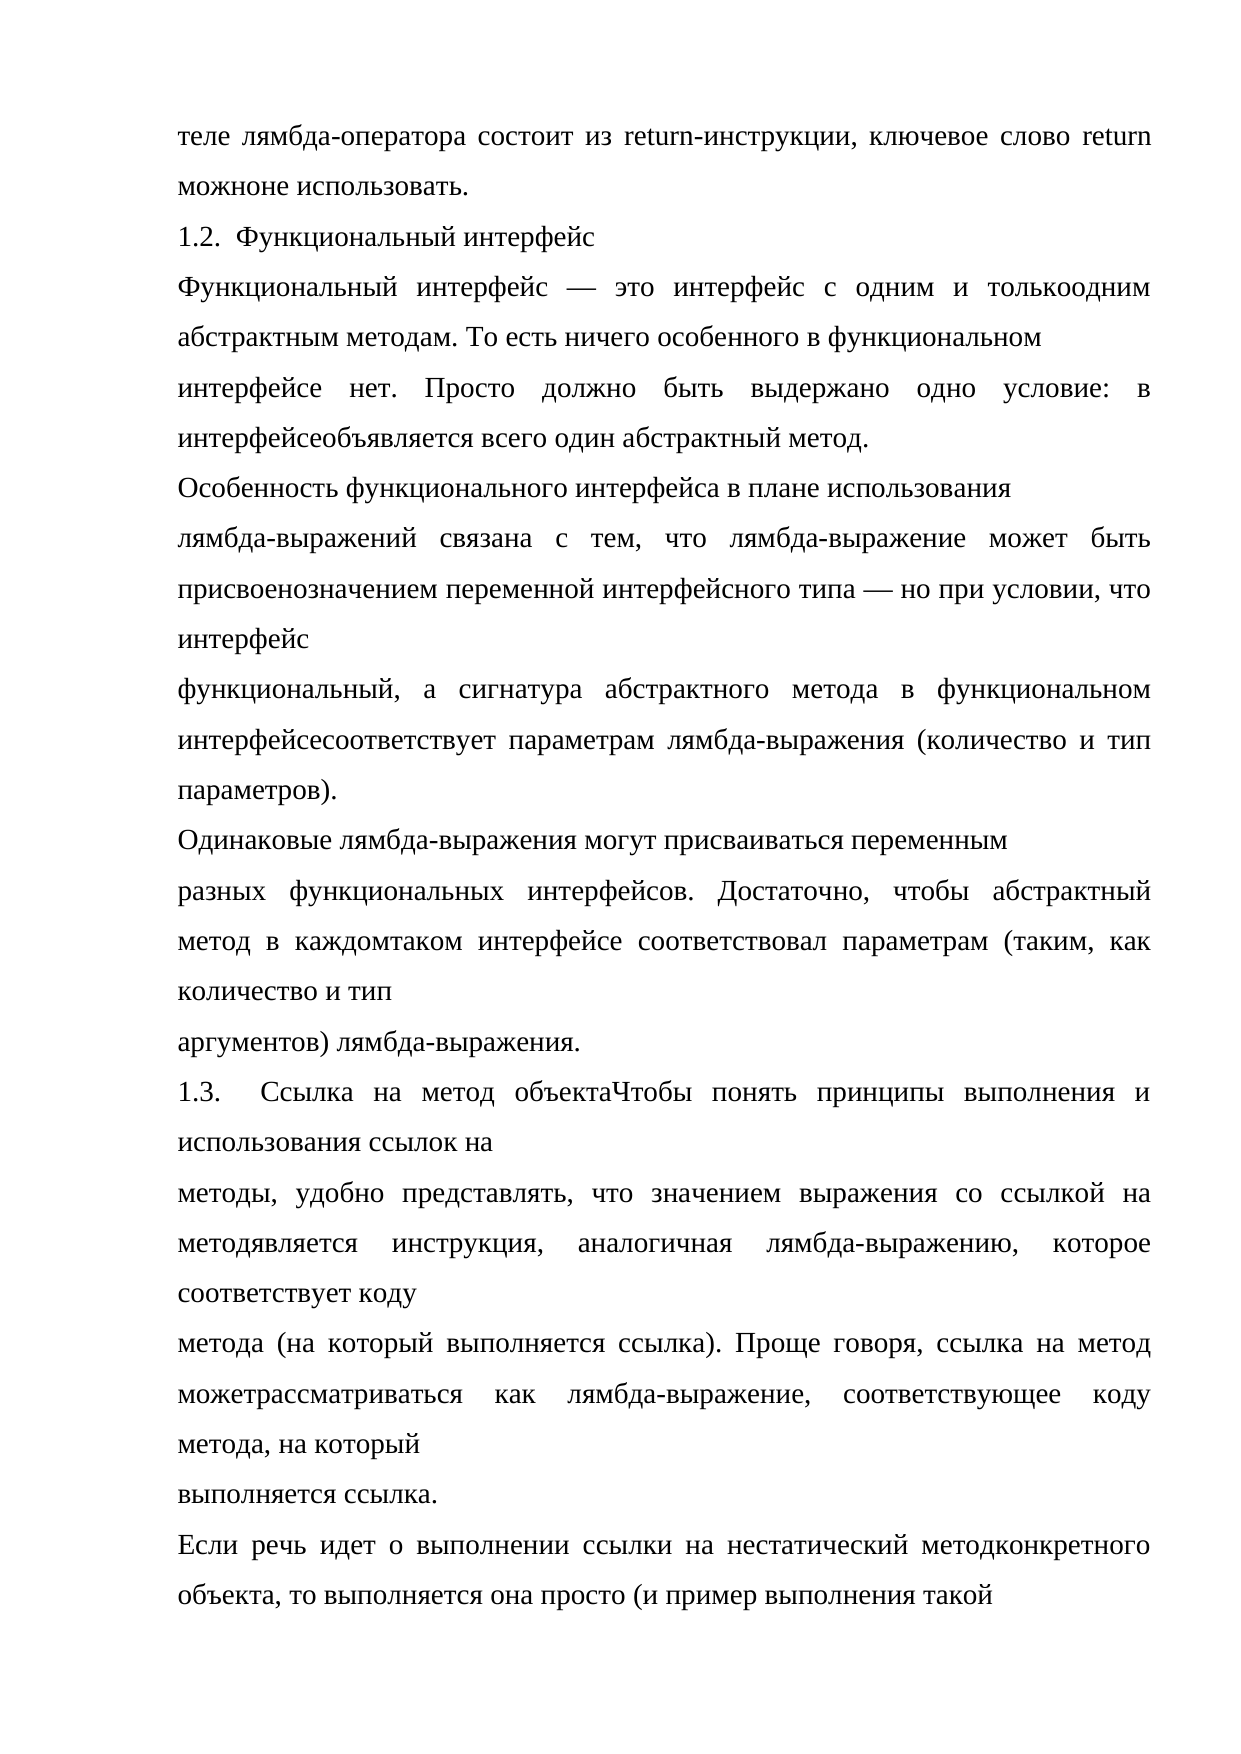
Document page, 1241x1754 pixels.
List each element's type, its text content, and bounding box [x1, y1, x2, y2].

text аргументов) лямбда-выражения. [177, 1024, 1152, 1057]
text лямбда-выражений связана с тем, что лямбда-выражение может быть присвоенозначением переменной интерфейсного типа — но при условии, что интерфейс [177, 521, 1152, 655]
text Особенность функционального интерфейса в плане использования [177, 470, 1152, 504]
text метода (на который выполняется ссылка). Проще говоря, ссылка на метод можетрассматриваться как лямбда-выражение, соответствующее коду метода, на который [177, 1326, 1152, 1460]
text методы, удобно представлять, что значением выражения со ссылкой на методявляется инструкция, аналогичная лямбда-выражению, которое соответствует коду [177, 1175, 1152, 1309]
text выполняется ссылка. [177, 1477, 1152, 1510]
text теле лямбда-оператора состоит из return-инструкции, ключевое слово return можноне использовать. [177, 118, 1152, 202]
text разных функциональных интерфейсов. Достаточно, чтобы абстрактный метод в каждомтаком интерфейсе соответствовал параметрам (таким, как количество и тип [177, 873, 1152, 1007]
text 1.3. Ссылка на метод объектаЧтобы понять принципы выполнения и использования ссылок на [177, 1074, 1152, 1158]
text 1.2. Функциональный интерфейс [177, 219, 1152, 252]
text Функциональный интерфейс — это интерфейс с одним и толькоодним абстрактным методам. То есть ничего особенного в функциональном [177, 269, 1152, 353]
text интерфейсе нет. Просто должно быть выдержано одно условие: в интерфейсеобъявляется всего один абстрактный метод. [177, 370, 1152, 453]
text функциональный, а сигнатура абстрактного метода в функциональном интерфейсесоответствует параметрам лямбда-выражения (количество и тип параметров). [177, 672, 1152, 806]
text Одинаковые лямбда-выражения могут присваиваться переменным [177, 822, 1152, 856]
text Если речь идет о выполнении ссылки на нестатический методконкретного объекта, то выполняется она просто (и пример выполнения такой [177, 1527, 1152, 1611]
